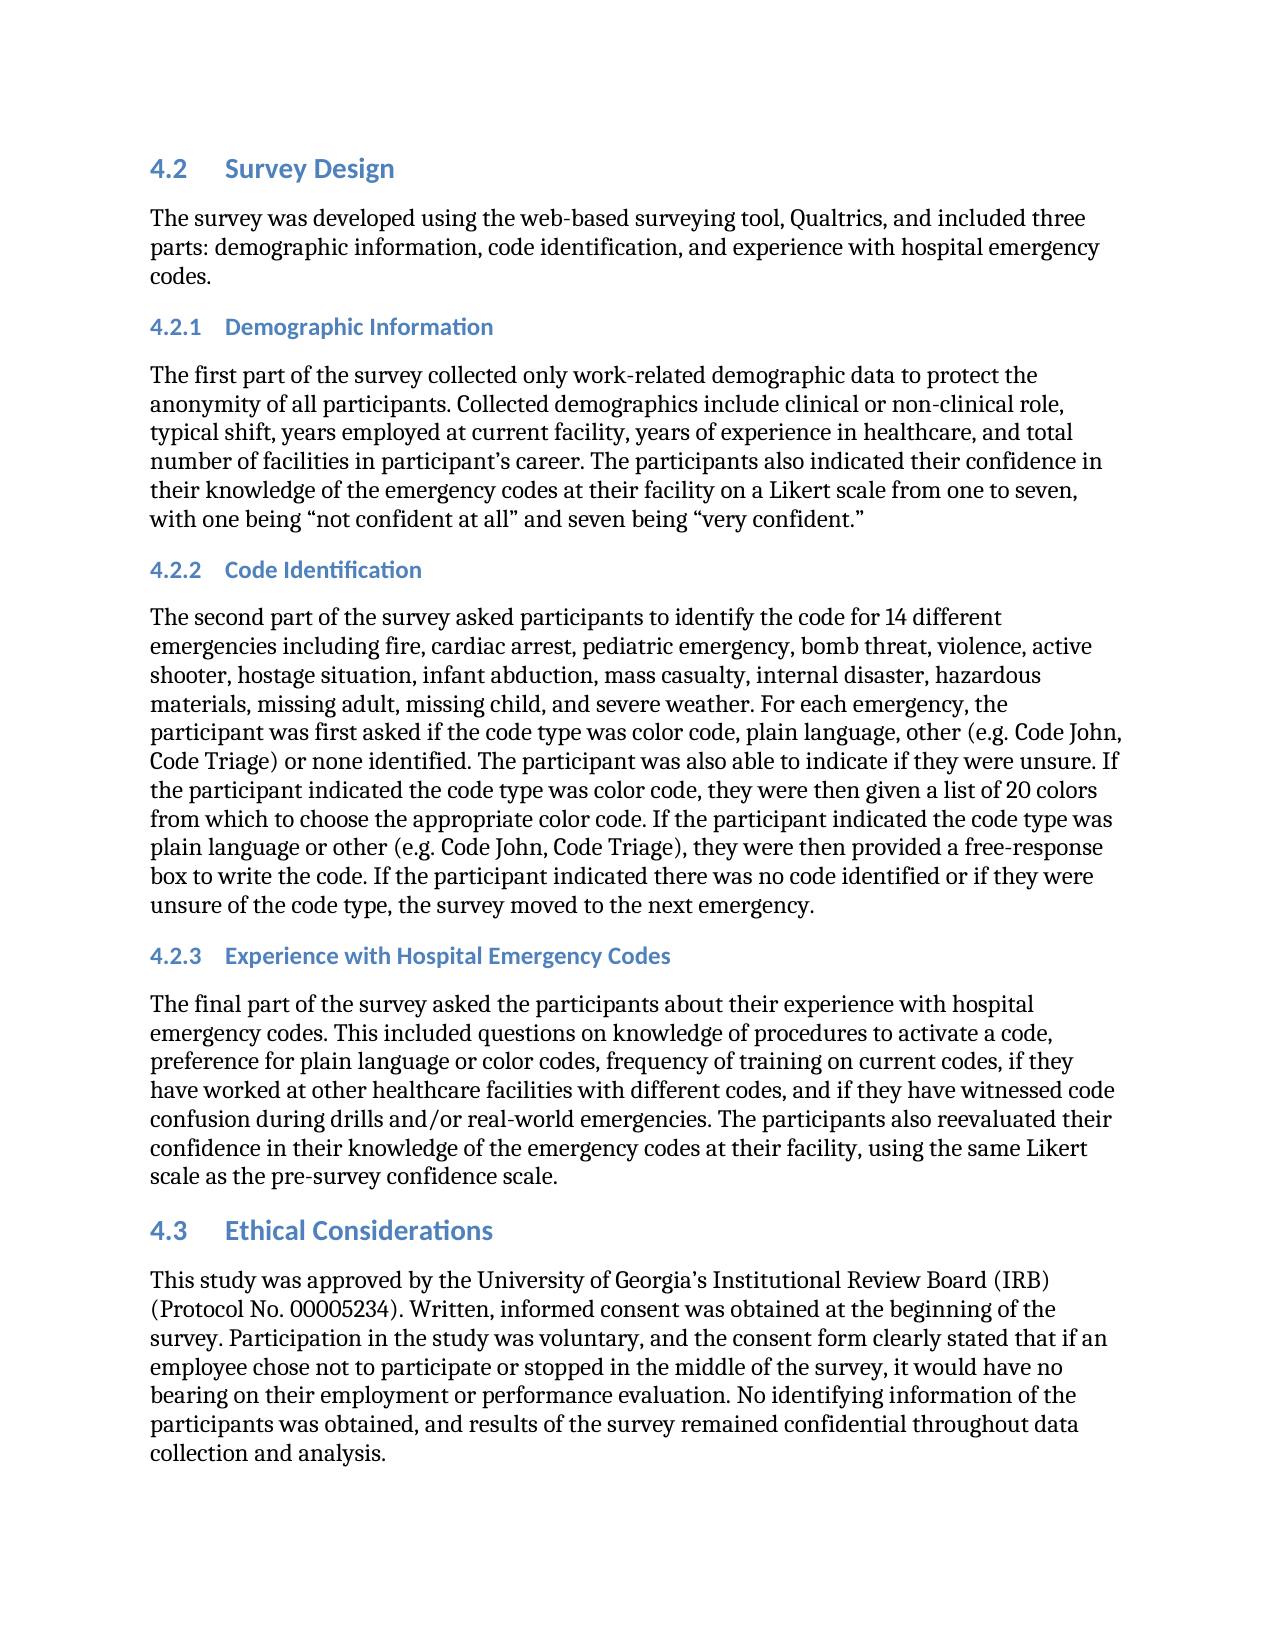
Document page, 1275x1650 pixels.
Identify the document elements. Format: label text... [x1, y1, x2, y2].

subtitle 4.2 Survey Design [150, 150, 1125, 186]
text This study was approved by the University of Georgia’s Institutional Review Board (IRB) (Protocol No. 00005234). Written, informed consent was obtained at the beginning of the survey. Participation in the study was voluntary, and the consent form clearly stated that if an employee chose not to participate or stopped in the middle of the survey, it would have no bearing on their employment or performance evaluation. No identifying information of the participants was obtained, and results of the survey remained confidential throughout data collection and analysis. [150, 1266, 1125, 1467]
text The first part of the survey collected only work-related demographic data to protect the anonymity of all participants. Collected demographics include clinical or non-clinical role, typical shift, years employed at current facility, years of experience in healthcare, and total number of facilities in participant’s career. The participants also indicated their confidence in their knowledge of the emergency codes at their facility on a Likert scale from one to seven, with one being “not confident at all” and seven being “very confident.” [150, 361, 1125, 533]
subtitle 4.2.2 Code Identification [150, 554, 1125, 584]
text The final part of the survey asked the participants about their experience with hospital emergency codes. This included questions on knowledge of procedures to activate a code, preference for plain language or color codes, frequency of training on current codes, if they have worked at other healthcare facilities with different codes, and if they have witnessed code confusion during drills and/or real-world emergencies. The participants also reevaluated their confidence in their knowledge of the emergency codes at their facility, using the same Likert scale as the pre-survey confidence scale. [150, 990, 1125, 1191]
text The second part of the survey asked participants to identify the code for 14 different emergencies including fire, cardiac arrest, pediatric emergency, bomb threat, violence, active shooter, hostage situation, infant abduction, mass casualty, internal disaster, hazardous materials, missing adult, missing child, and severe weather. For each emergency, the participant was first asked if the code type was color code, plain language, other (e.g. Code John, Code Triage) or none identified. The participant was also able to indicate if they were unsure. If the participant indicated the code type was color code, they were then given a list of 20 colors from which to choose the appropriate color code. If the participant indicated the code type was plain language or other (e.g. Code John, Code Triage), they were then provided a free-response box to write the code. If the participant indicated there was no code identified or if they were unsure of the code type, the survey moved to the next emergency. [150, 603, 1125, 919]
subtitle 4.3 Ethical Considerations [150, 1212, 1125, 1247]
subtitle 4.2.3 Experience with Hospital Emergency Codes [150, 940, 1125, 971]
subtitle 4.2.1 Demographic Information [150, 311, 1125, 342]
text The survey was developed using the web-based surveying tool, Qualtrics, and included three parts: demographic information, code identification, and experience with hospital emergency codes. [150, 204, 1125, 291]
